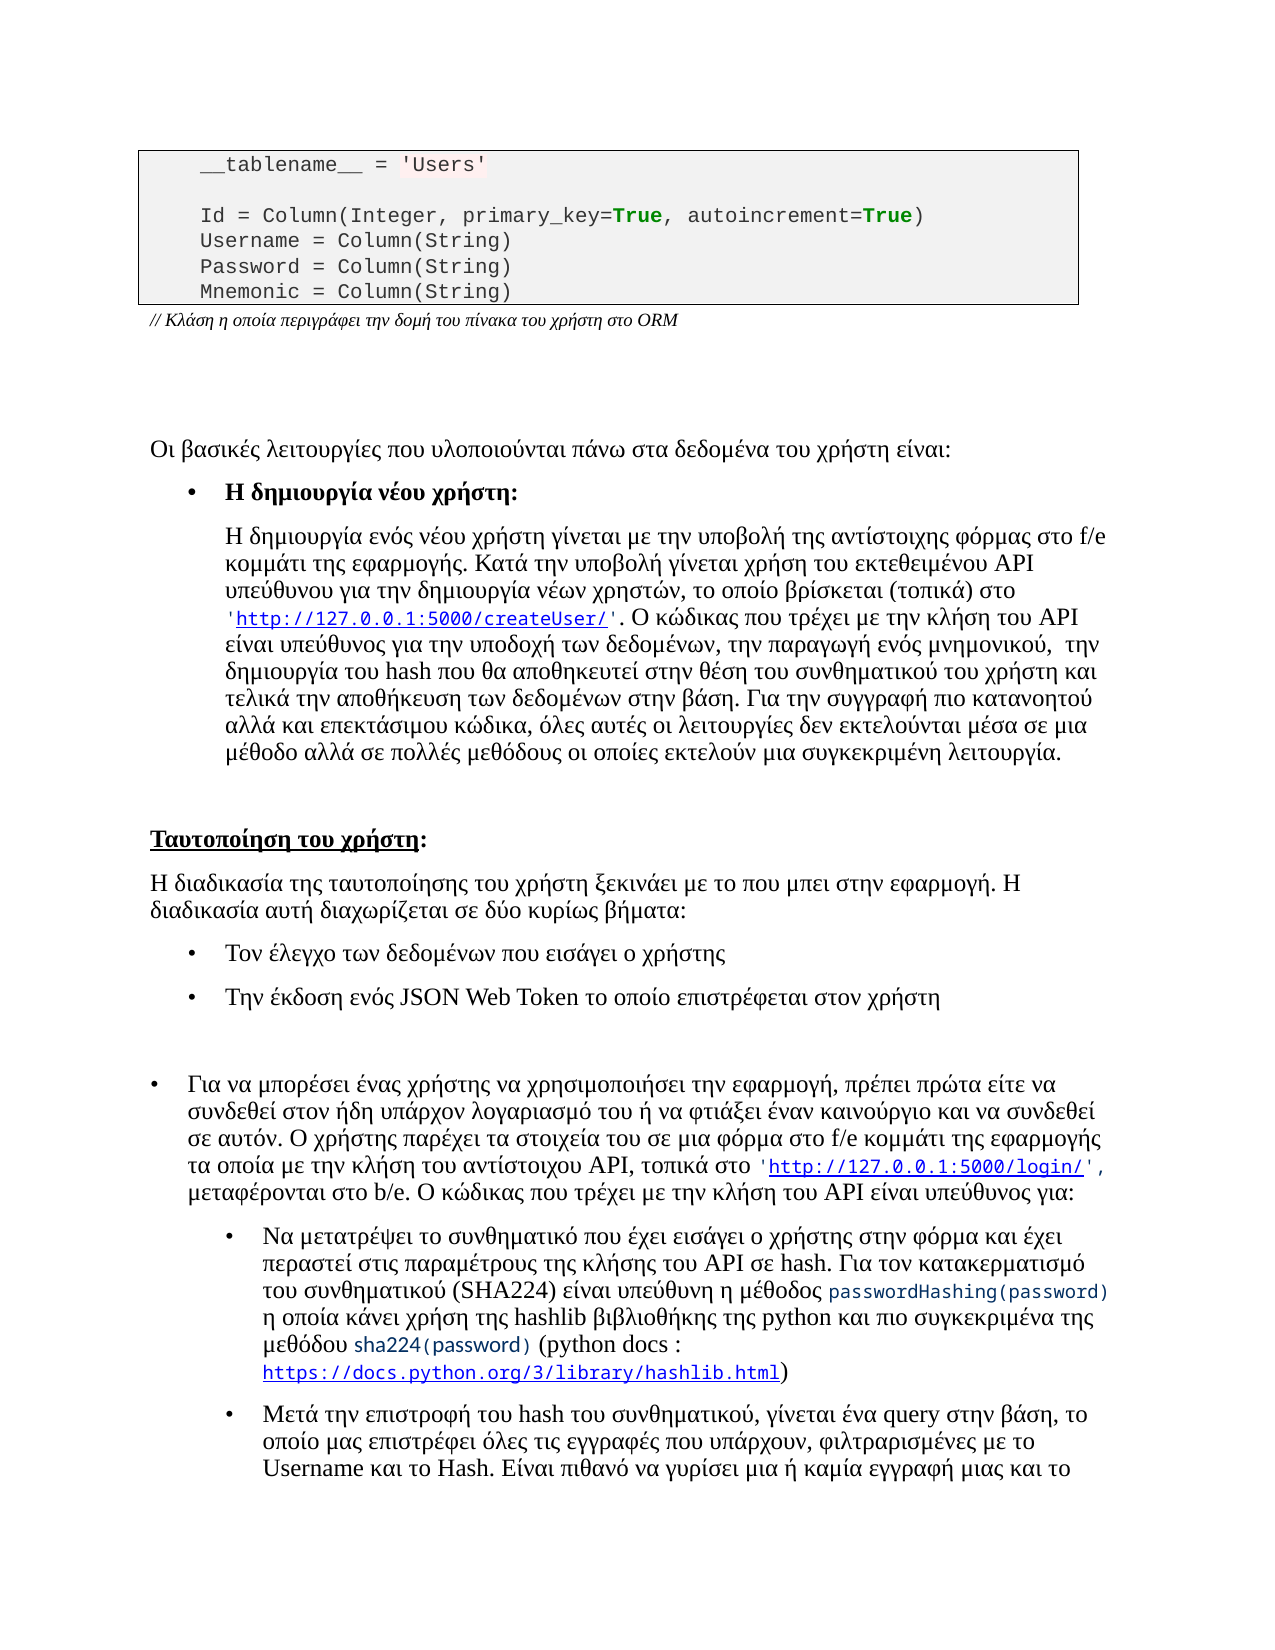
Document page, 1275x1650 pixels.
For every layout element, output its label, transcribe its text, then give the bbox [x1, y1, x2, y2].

text Η διαδικασία της ταυτοποίησης του χρήστη ξεκινάει με το που μπει στην εφαρμογή. Η διαδικασία αυτή διαχωρίζεται σε δύο κυρίως βήματα: [150, 869, 1125, 923]
text Οι βασικές λειτουργίες που υλοποιούνται πάνω στα δεδομένα του χρήστη είναι: [150, 436, 1125, 462]
text // Κλάση η οποία περιγράφει την δομή του πίνακα του χρήστη στο ORM [150, 304, 1125, 332]
list Η δημιουργία νέου χρήστη: [187, 479, 1125, 506]
text Η δημιουργία ενός νέου χρήστη γίνεται με την υποβολή της αντίστοιχης φόρμας στο f/e κομμάτι της εφαρμογής. Κατά την υποβολή γίνεται χρήση του εκτεθειμένου API υπεύθυνου για την δημιουργία νέων χρηστών, το οποίο βρίσκεται (τοπικά) στο 'http://127.0.0.1:5000/createUser/'. Ο κώδικας που τρέχει με την κλήση του API είναι υπεύθυνος για την υποδοχή των δεδομένων, την παραγωγή ενός μνημονικού, την δημιουργία του hash που θα αποθηκευτεί στην θέση του συνθηματικού του χρήστη και τελικά την αποθήκευση των δεδομένων στην βάση. Για την συγγραφή πιο κατανοητού αλλά και επεκτάσιμου κώδικα, όλες αυτές οι λειτουργίες δεν εκτελούνται μέσα σε μια μέθοδο αλλά σε πολλές μεθόδους οι οποίες εκτελούν μια συγκεκριμένη λειτουργία. [225, 523, 1125, 766]
list Την έκδοση ενός JSON Web Token το οποίο επιστρέφεται στον χρήστη [187, 984, 1125, 1011]
text Ταυτοποίηση του χρήστη: [150, 826, 1125, 853]
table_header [139, 151, 1078, 303]
list Τον έλεγχο των δεδομένων που εισάγει ο χρήστης [187, 940, 1125, 967]
list Για να μπορέσει ένας χρήστης να χρησιμοποιήσει την εφαρμογή, πρέπει πρώτα είτε να συνδεθεί στον ήδη υπάρχον λογαριασμό του ή να φτιάξει έναν καινούργιο και να συνδεθεί σε αυτόν. Ο χρήστης παρέχει τα στοιχεία του σε μια φόρμα στο f/e κομμάτι της εφαρμογής τα οποία με την κλήση του αντίστοιχου API, τοπικά στο 'http://127.0.0.1:5000/login/', μεταφέρονται στο b/e. Ο κώδικας που τρέχει με την κλήση του API είναι υπεύθυνος για: [150, 1071, 1125, 1206]
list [225, 1401, 1125, 1482]
list Να μετατρέψει το συνθηματικό που έχει εισάγει ο χρήστης στην φόρμα και έχει περαστεί στις παραμέτρους της κλήσης του API σε hash. Για τον κατακερματισμό του συνθηματικού (SHA224) είναι υπεύθυνη η μέθοδος passwordHashing(password) η οποία κάνει χρήση της hashlib βιβλιοθήκης της python και πιο συγκεκριμένα της μεθόδου sha224(password) (python docs : https://docs.python.org/3/library/hashlib.html) [225, 1223, 1125, 1384]
